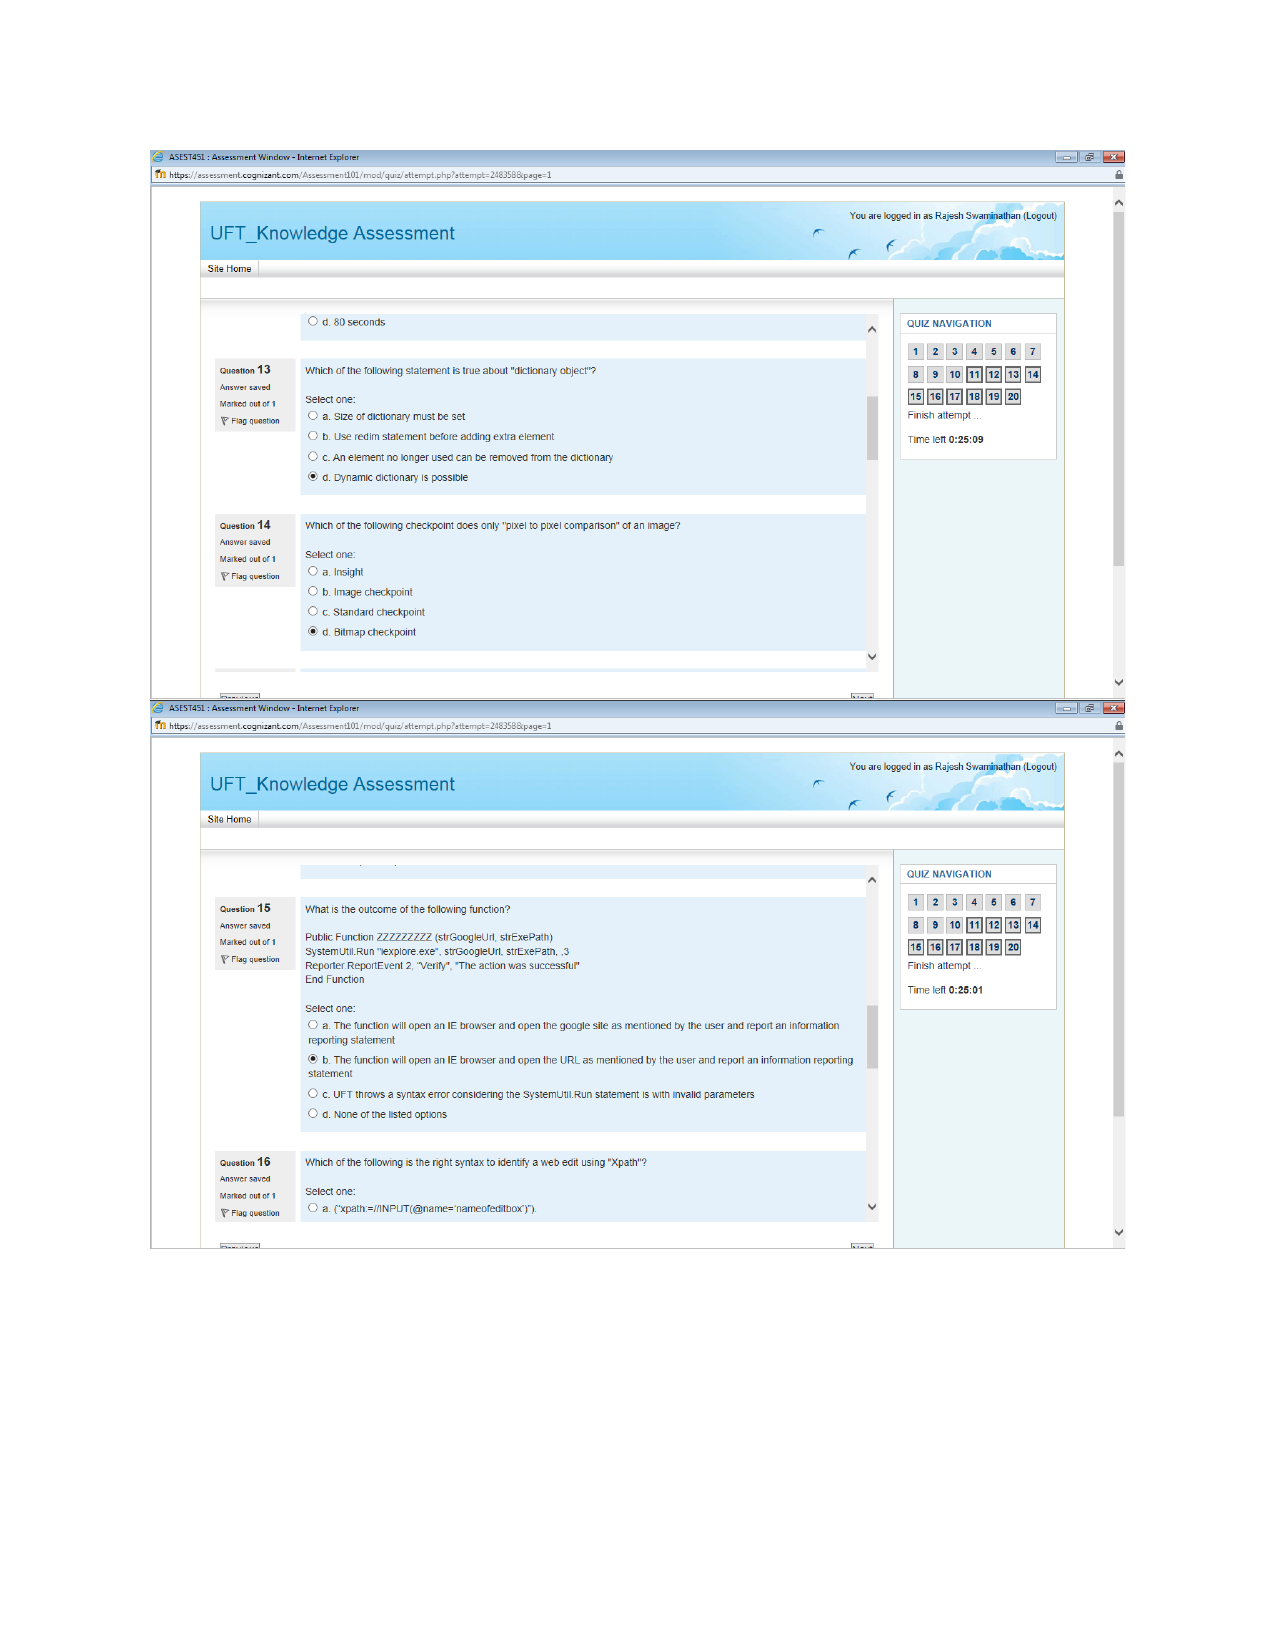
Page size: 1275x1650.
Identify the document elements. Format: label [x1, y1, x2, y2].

picture [150, 150, 1125, 699]
picture [150, 700, 1125, 1249]
